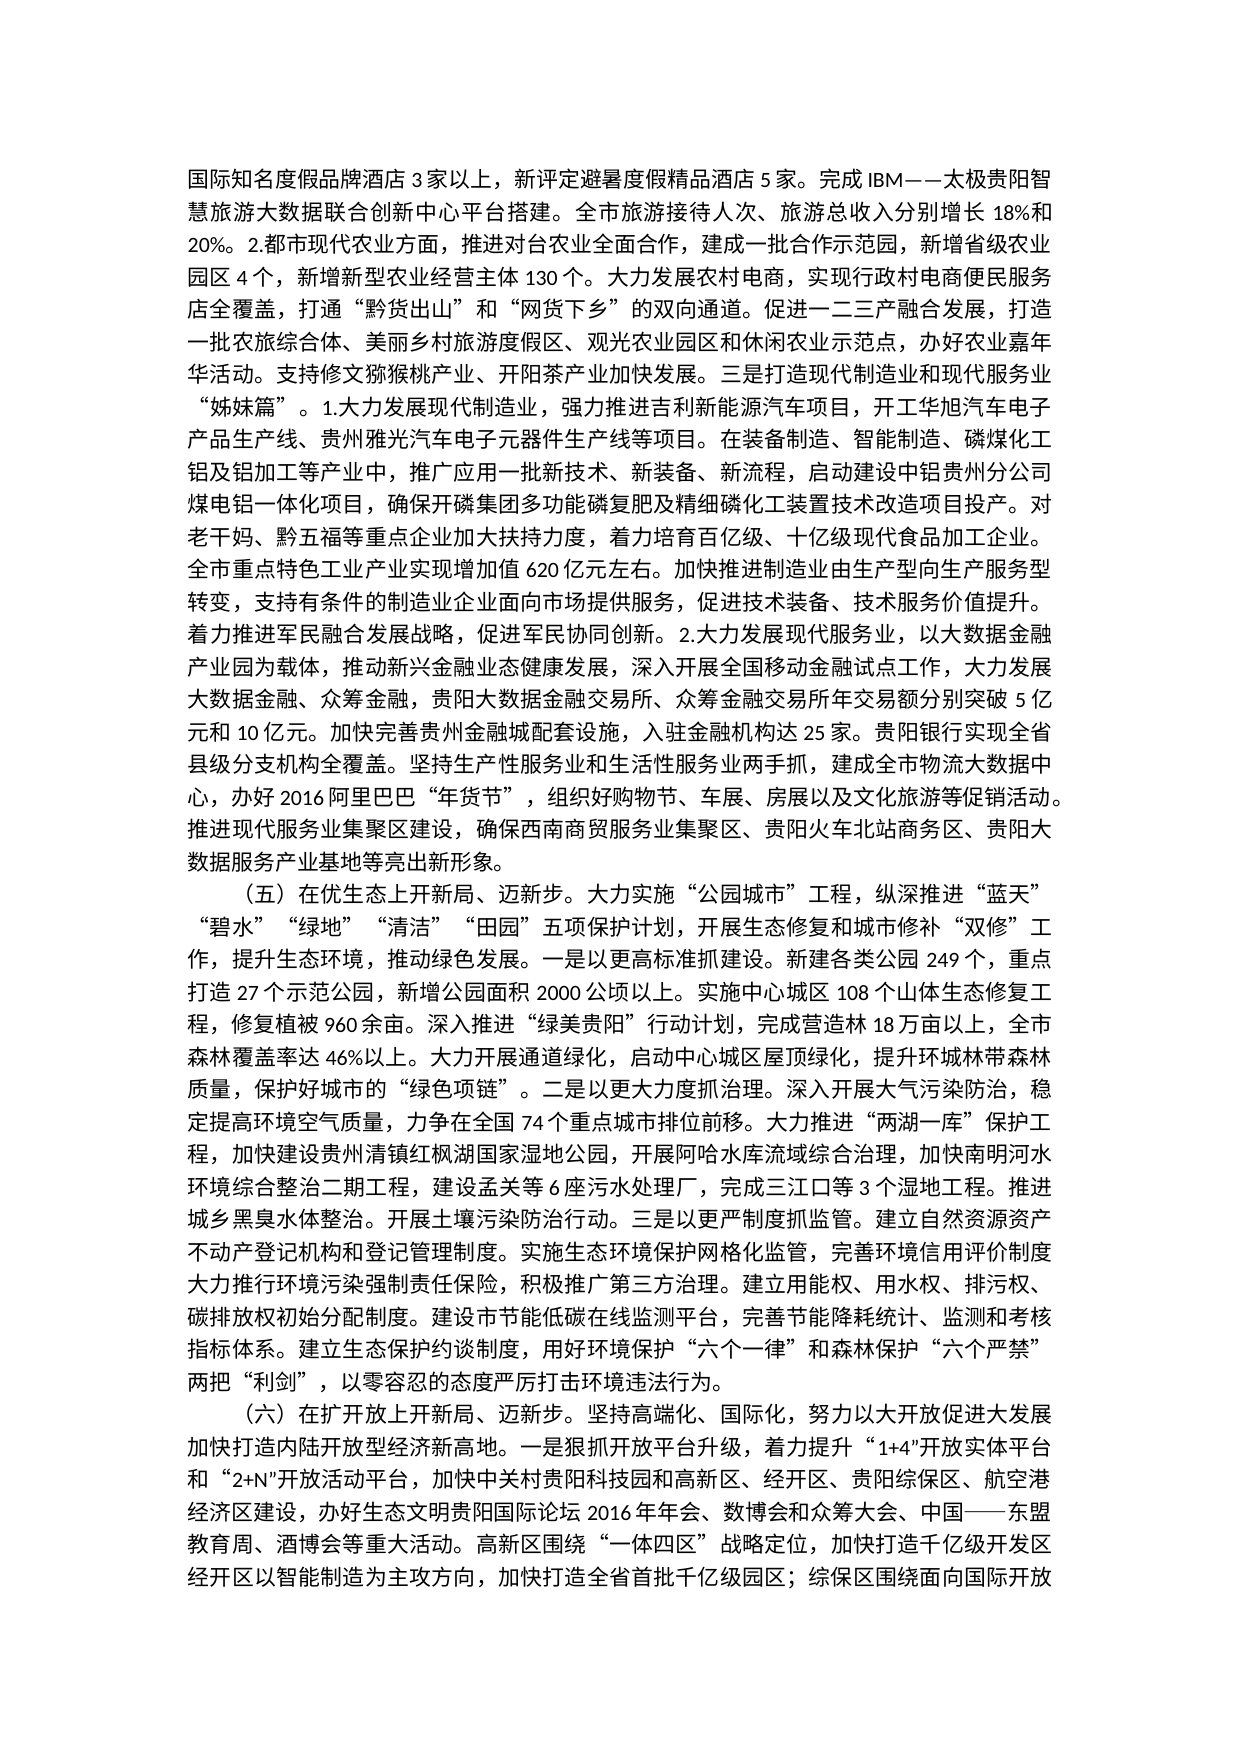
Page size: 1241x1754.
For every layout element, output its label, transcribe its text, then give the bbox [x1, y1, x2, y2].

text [187, 1397, 1053, 1592]
text （五）在优生态上开新局、迈新步。大力实施“公园城市”工程，纵深推进“蓝天”“碧水”“绿地”“清洁”“田园”五项保护计划，开展生态修复和城市修补“双修”工作，提升生态环境，推动绿色发展。一是以更高标准抓建设。新建各类公园249个，重点打造27个示范公园，新增公园面积2000公顷以上。实施中心城区108个山体生态修复工程，修复植被960余亩。深入推进“绿美贵阳”行动计划，完成营造林18万亩以上，全市森林覆盖率达46%以上。大力开展通道绿化，启动中心城区屋顶绿化，提升环城林带森林质量，保护好城市的“绿色项链”。二是以更大力度抓治理。深入开展大气污染防治，稳定提高环境空气质量，力争在全国74个重点城市排位前移。大力推进“两湖一库”保护工程，加快建设贵州清镇红枫湖国家湿地公园，开展阿哈水库流域综合治理，加快南明河水环境综合整治二期工程，建设孟关等6座污水处理厂，完成三江口等3个湿地工程。推进城乡黑臭水体整治。开展土壤污染防治行动。三是以更严制度抓监管。建立自然资源资产不动产登记机构和登记管理制度。实施生态环境保护网格化监管，完善环境信用评价制度，大力推行环境污染强制责任保险，积极推广第三方治理。建立用能权、用水权、排污权、碳排放权初始分配制度。建设市节能低碳在线监测平台，完善节能降耗统计、监测和考核指标体系。建立生态保护约谈制度，用好环境保护“六个一律”和森林保护“六个严禁”两把“利剑”，以零容忍的态度严厉打击环境违法行为。 [187, 877, 1053, 1397]
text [187, 162, 1053, 877]
